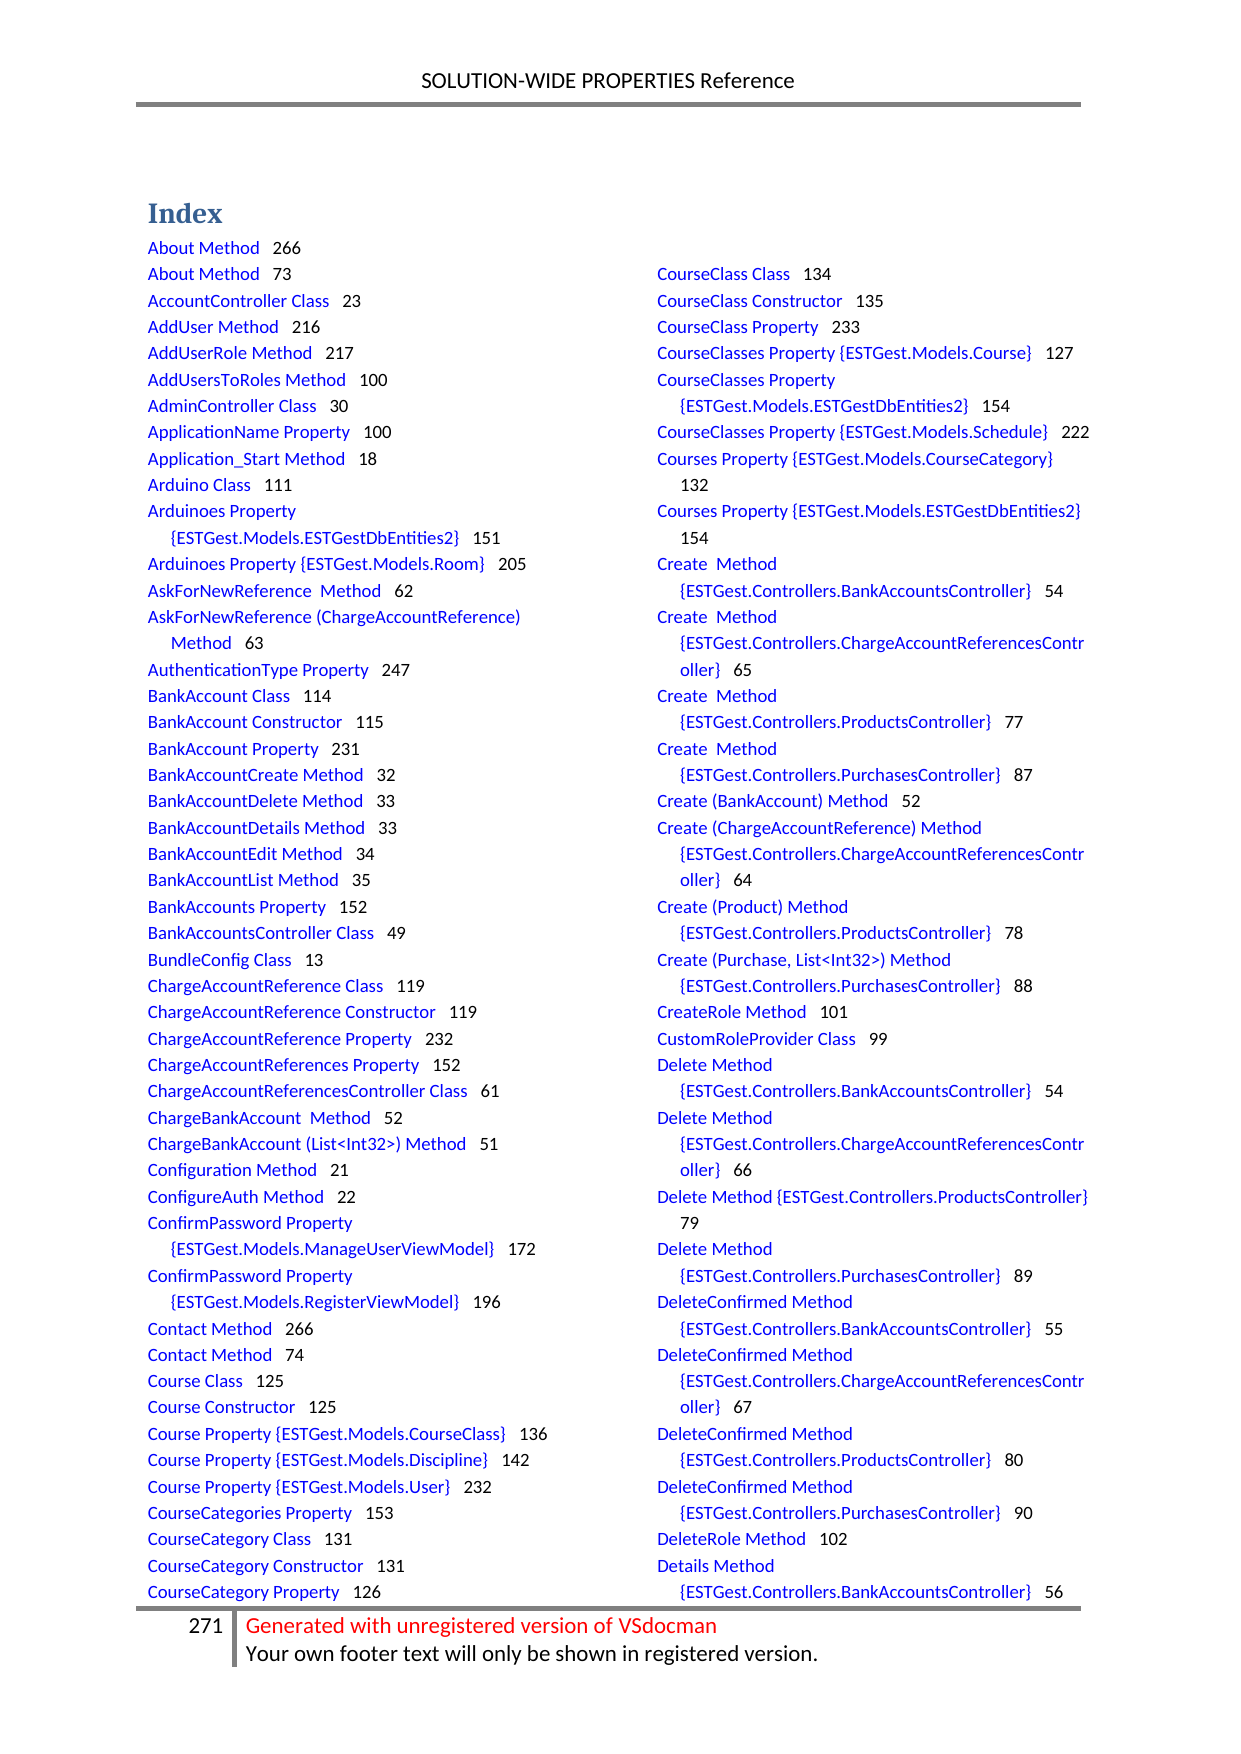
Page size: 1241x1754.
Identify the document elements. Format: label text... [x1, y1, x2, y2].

text Courses Property {ESTGest.Models.CourseCategory} 127 [657, 447, 1093, 496]
text Contact Method 72 [148, 1343, 583, 1366]
text ConfirmPassword Property {ESTGest.Models.ManageUserViewModel} 165 [148, 1211, 583, 1261]
text AccountController Class 23 [148, 289, 583, 312]
text AdminController Class 30 [148, 394, 583, 417]
text ChargeAccountReference Class 114 [148, 974, 583, 997]
text AddUser Method 208 [148, 315, 583, 338]
text DeleteConfirmed Method {ESTGest.Controllers.PurchasesController} 86 [657, 1475, 1093, 1524]
text Arduinoes Property {ESTGest.Models.Room} 197 [148, 552, 583, 575]
text DeleteConfirmed Method {ESTGest.Controllers.ChargeAccountReferencesController} 64 [657, 1343, 1093, 1419]
text ChargeAccountReference Constructor 115 [148, 1000, 583, 1023]
text Course Property {ESTGest.Models.Discipline} 137 [148, 1448, 583, 1471]
text DeleteConfirmed Method {ESTGest.Controllers.BankAccountsController} 54 [657, 1290, 1093, 1339]
text Delete Method {ESTGest.Controllers.ProductsController} 77 [657, 1185, 1093, 1234]
text BankAccount Property 222 [148, 737, 583, 760]
text CustomRoleProvider Class 95 [657, 1027, 1093, 1050]
text Delete Method {ESTGest.Controllers.ChargeAccountReferencesController} 64 [657, 1106, 1093, 1181]
text CourseCategory Constructor 127 [148, 1554, 583, 1577]
text ApplicationName Property 96 [148, 421, 583, 443]
text CourseCategories Property 148 [148, 1501, 583, 1524]
text DeleteRole Method 98 [657, 1527, 1093, 1550]
text CourseClasses Property {ESTGest.Models.ESTGestDbEntities2} 148 [657, 368, 1093, 417]
text BankAccountDetails Method 33 [148, 816, 583, 839]
text Create Method {ESTGest.Controllers.PurchasesController} 84 [657, 737, 1093, 786]
text CourseClass Constructor 130 [657, 289, 1093, 312]
text Create Method {ESTGest.Controllers.ChargeAccountReferencesController} 63 [657, 605, 1093, 681]
text CourseClasses Property {ESTGest.Models.Schedule} 214 [657, 421, 1093, 443]
text AskForNewReference (ChargeAccountReference) Method 61 [148, 605, 583, 654]
text AskForNewReference Method 60 [148, 579, 583, 602]
text Arduino Class 107 [148, 473, 583, 496]
text CourseCategory Property 122 [148, 1580, 583, 1603]
text Create (Purchase, List<Int32>) Method {ESTGest.Controllers.PurchasesController} 84 [657, 948, 1093, 997]
subtitle Index [148, 198, 1093, 231]
text Create (Product) Method {ESTGest.Controllers.ProductsController} 75 [657, 895, 1093, 944]
text Create Method {ESTGest.Controllers.BankAccountsController} 52 [657, 552, 1093, 602]
text Contact Method 256 [148, 1317, 583, 1339]
text BankAccounts Property 146 [148, 895, 583, 918]
text Create Method {ESTGest.Controllers.ProductsController} 75 [657, 684, 1093, 733]
text Course Constructor 121 [148, 1396, 583, 1419]
text CourseClass Property 224 [657, 315, 1093, 338]
text Course Property {ESTGest.Models.CourseClass} 131 [148, 1422, 583, 1445]
text AddUsersToRoles Method 96 [148, 368, 583, 391]
text Create (BankAccount) Method 51 [657, 789, 1093, 812]
text CourseClass Class 129 [657, 262, 1093, 285]
text Course Property {ESTGest.Models.User} 224 [148, 1475, 583, 1498]
text AddUserRole Method 209 [148, 342, 583, 364]
text BundleConfig Class 13 [148, 948, 583, 971]
text Course Class 120 [148, 1369, 583, 1392]
text ChargeBankAccount (List<Int32>) Method 50 [148, 1132, 583, 1155]
text BankAccountsController Class 48 [148, 921, 583, 944]
text BankAccountDelete Method 32 [148, 789, 583, 812]
text BankAccountList Method 35 [148, 869, 583, 892]
text Details Method {ESTGest.Controllers.BankAccountsController} 55 [657, 1554, 1093, 1603]
text CreateRole Method 97 [657, 1000, 1093, 1023]
text BankAccount Constructor 111 [148, 711, 583, 733]
text ChargeAccountReferences Property 147 [148, 1053, 583, 1076]
text ConfigureAuth Method 21 [148, 1185, 583, 1208]
text ChargeAccountReference Property 223 [148, 1027, 583, 1050]
text Create (ChargeAccountReference) Method {ESTGest.Controllers.ChargeAccountReferencesController} 62 [657, 816, 1093, 892]
text BankAccount Class 110 [148, 684, 583, 707]
text AuthenticationType Property 238 [148, 658, 583, 681]
text CourseCategory Class 126 [148, 1527, 583, 1550]
text Configuration Method 21 [148, 1158, 583, 1181]
text About Method 71 [148, 262, 583, 285]
text DeleteConfirmed Method {ESTGest.Controllers.ProductsController} 77 [657, 1422, 1093, 1471]
text BankAccountCreate Method 31 [148, 763, 583, 786]
text ChargeAccountReferencesController Class 59 [148, 1079, 583, 1102]
text Application_Start Method 18 [148, 447, 583, 470]
text BankAccountEdit Method 34 [148, 842, 583, 865]
text Delete Method {ESTGest.Controllers.PurchasesController} 86 [657, 1238, 1093, 1287]
text Arduinoes Property {ESTGest.Models.ESTGestDbEntities2} 146 [148, 500, 583, 549]
text About Method 256 [148, 236, 1093, 259]
text Courses Property {ESTGest.Models.ESTGestDbEntities2} 149 [657, 500, 1093, 549]
text ChargeBankAccount Method 51 [148, 1106, 583, 1129]
text ConfirmPassword Property {ESTGest.Models.RegisterViewModel} 189 [148, 1264, 583, 1313]
text CourseClasses Property {ESTGest.Models.Course} 122 [657, 342, 1093, 364]
text Delete Method {ESTGest.Controllers.BankAccountsController} 53 [657, 1053, 1093, 1102]
